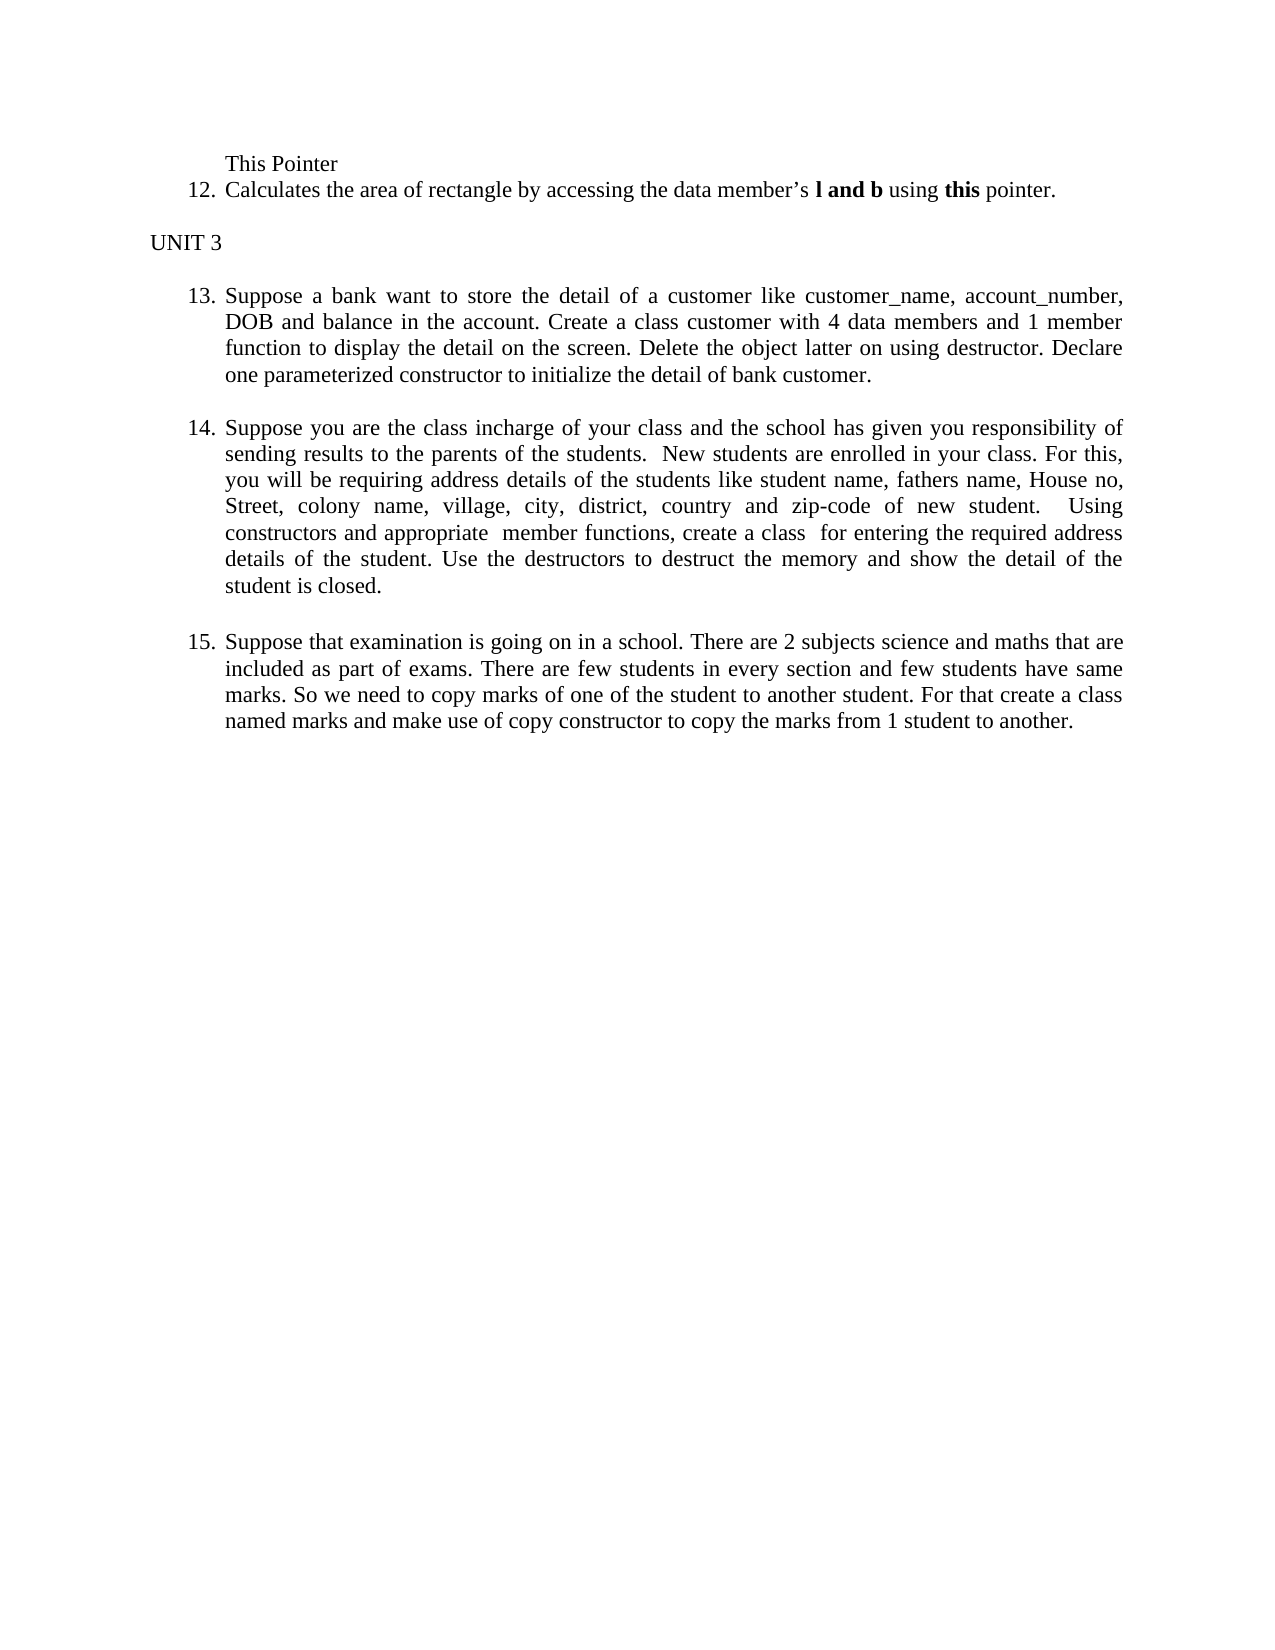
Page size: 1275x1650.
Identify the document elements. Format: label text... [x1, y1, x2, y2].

list This Pointer [225, 150, 1125, 176]
list Suppose you are the class incharge of your class and the school has given you responsibility of sending results to the parents of the students. New students are enrolled in your class. For this, you will be requiring address details of the students like student name, fathers name, House no, Street, colony name, village, city, district, country and zip-code of new student. Using constructors and appropriate member functions, create a class for entering the required address details of the student. Use the destructors to destruct the memory and show the detail of the student is closed. [187, 413, 1125, 598]
list Calculates the area of rectangle by accessing the data member’s l and b using this pointer. [187, 176, 1125, 203]
text UNIT 3 [150, 229, 1125, 255]
list Suppose a bank want to store the detail of a customer like customer_name, account_number, DOB and balance in the account. Create a class customer with 4 data members and 1 member function to display the detail on the screen. Delete the object latter on using destructor. Declare one parameterized constructor to initialize the detail of bank customer. [187, 282, 1125, 387]
list Suppose that examination is going on in a school. There are 2 subjects science and maths that are included as part of exams. There are few students in every section and few students have same marks. So we need to copy marks of one of the student to another student. For that create a class named marks and make use of copy constructor to copy the marks from 1 student to another. [187, 628, 1125, 734]
